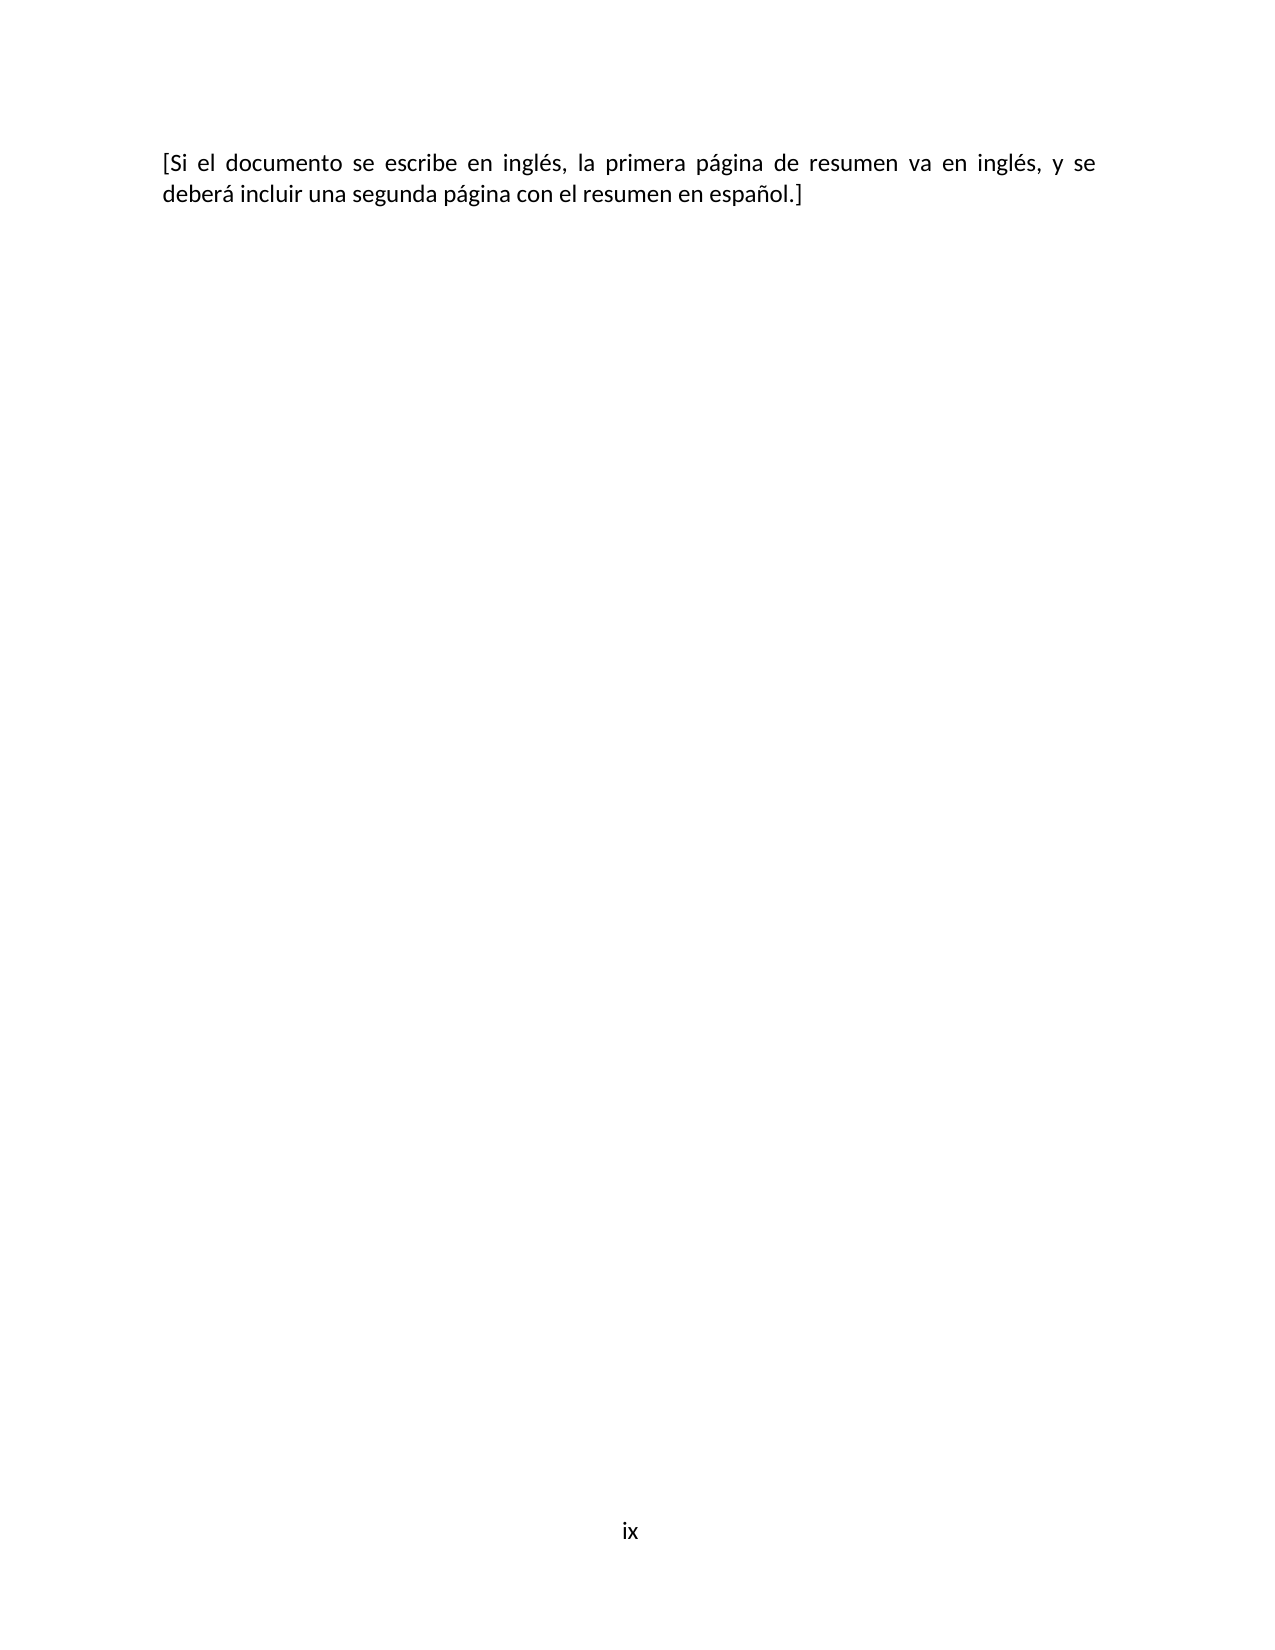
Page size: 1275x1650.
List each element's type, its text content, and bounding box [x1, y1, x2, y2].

text [Si el documento se escribe en inglés, la primera página de resumen va en inglés, y se deberá incluir una segunda página con el resumen en español.] [162, 148, 1098, 209]
